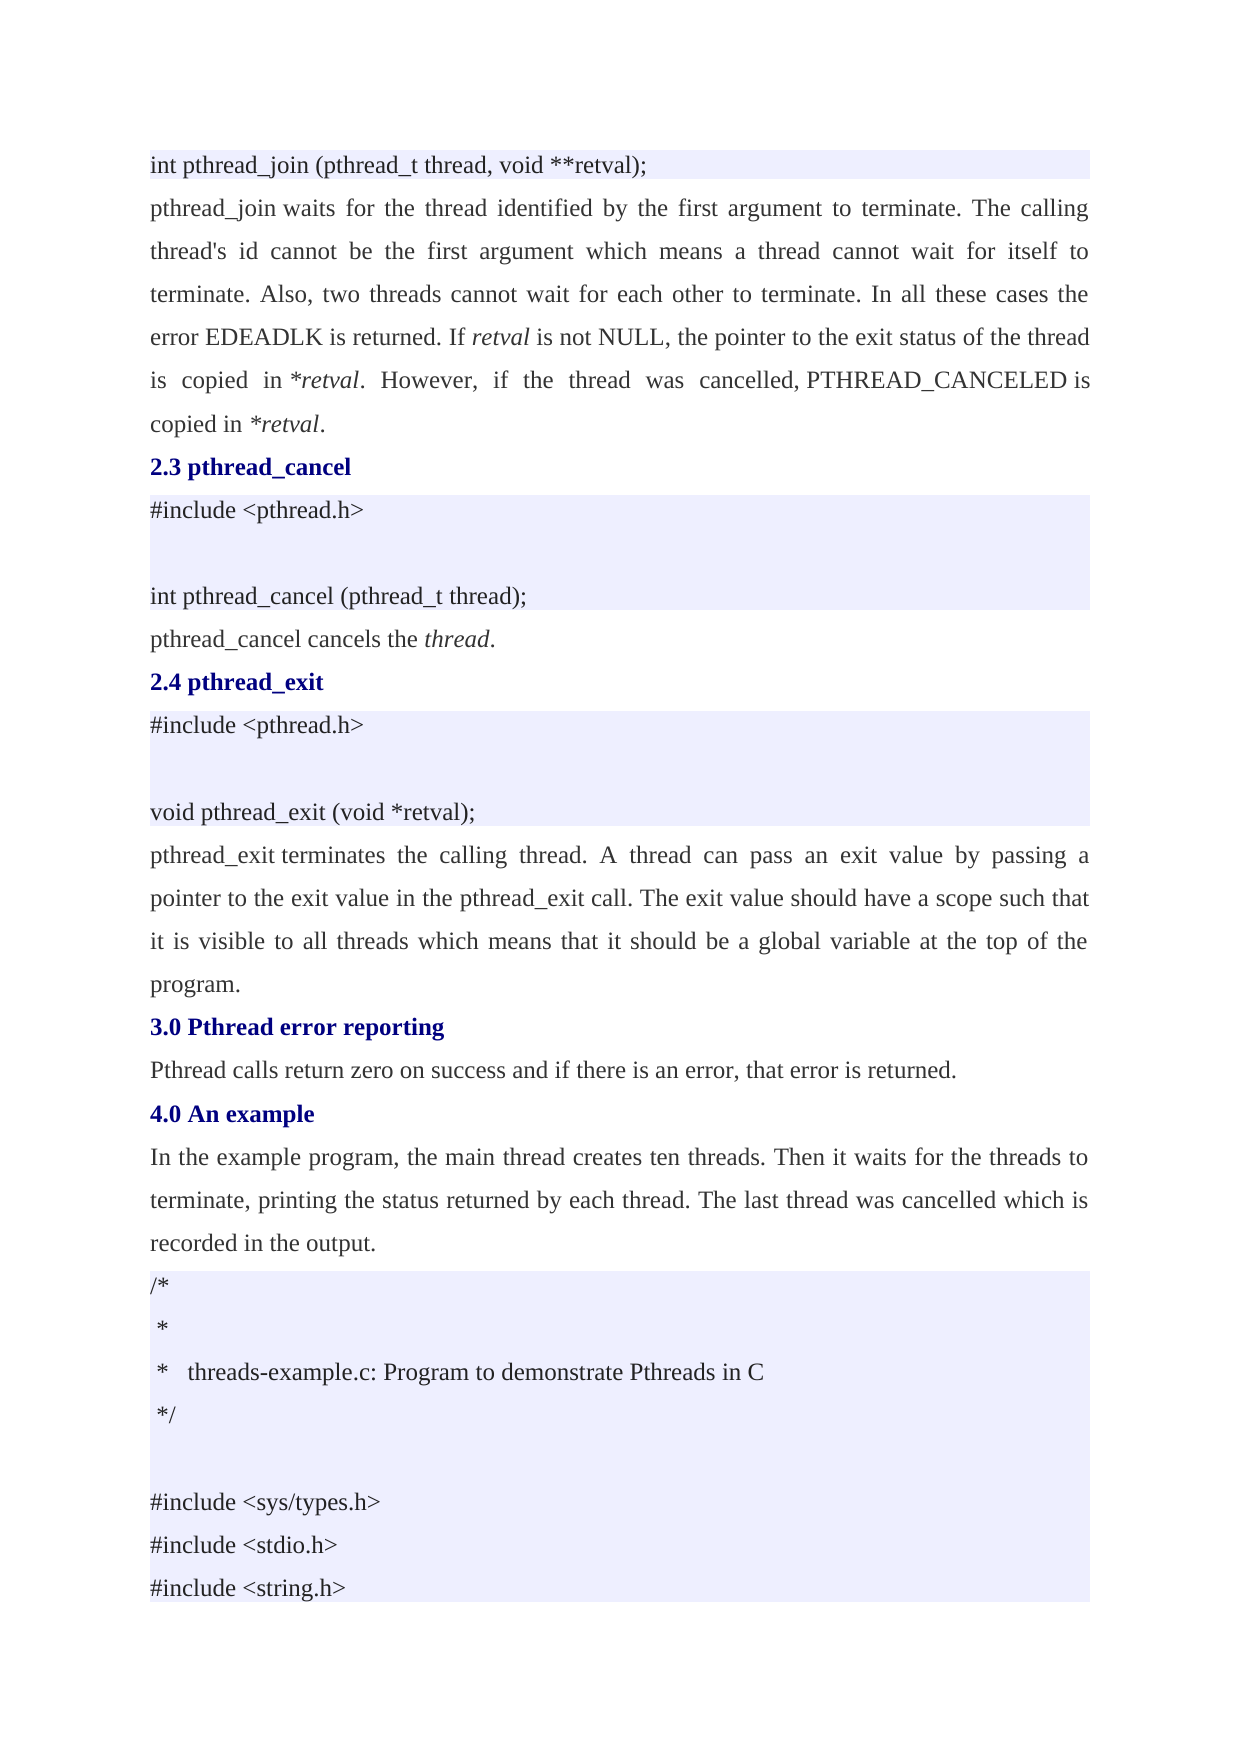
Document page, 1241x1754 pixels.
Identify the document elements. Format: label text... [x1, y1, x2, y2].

text #include <pthread.h> [150, 711, 1090, 739]
subtitle 4.0 An example [150, 1099, 1090, 1127]
text Pthread calls return zero on success and if there is an error, that error is returned. [150, 1056, 1090, 1084]
text In the example program, the main thread creates ten threads. Then it waits for the threads to terminate, printing the status returned by each thread. The last thread was cancelled which is recorded in the output. [150, 1142, 1090, 1257]
text * [150, 1314, 1090, 1343]
text int pthread_join (pthread_t thread, void **retval); [150, 150, 1090, 179]
text int pthread_cancel (pthread_t thread); [150, 581, 1090, 610]
text pthread_join waits for the thread identified by the first argument to terminate. The calling thread's id cannot be the first argument which means a thread cannot wait for itself to terminate. Also, two threads cannot wait for each other to terminate. In all these cases the error EDEADLK is returned. If retval is not NULL, the pointer to the exit status of the thread is copied in *retval. However, if the thread was cancelled, PTHREAD_CANCELED is copied in *retval. [150, 193, 1090, 437]
subtitle 3.0 Pthread error reporting [150, 1012, 1090, 1041]
text #include <sys/types.h> [150, 1487, 1090, 1516]
text */ [150, 1401, 1090, 1429]
text pthread_exit terminates the calling thread. A thread can pass an exit value by passing a pointer to the exit value in the pthread_exit call. The exit value should have a scope such that it is visible to all threads which means that it should be a global variable at the top of the program. [150, 840, 1090, 998]
text #include <stdio.h> [150, 1530, 1090, 1559]
text #include <pthread.h> [150, 495, 1090, 524]
text * threads-example.c: Program to demonstrate Pthreads in C [150, 1357, 1090, 1386]
subtitle 2.4 pthread_exit [150, 667, 1090, 696]
subtitle 2.3 pthread_cancel [150, 452, 1090, 481]
text #include <string.h> [150, 1573, 1090, 1602]
text /* [150, 1271, 1090, 1300]
text pthread_cancel cancels the thread. [150, 624, 1090, 653]
text void pthread_exit (void *retval); [150, 797, 1090, 826]
